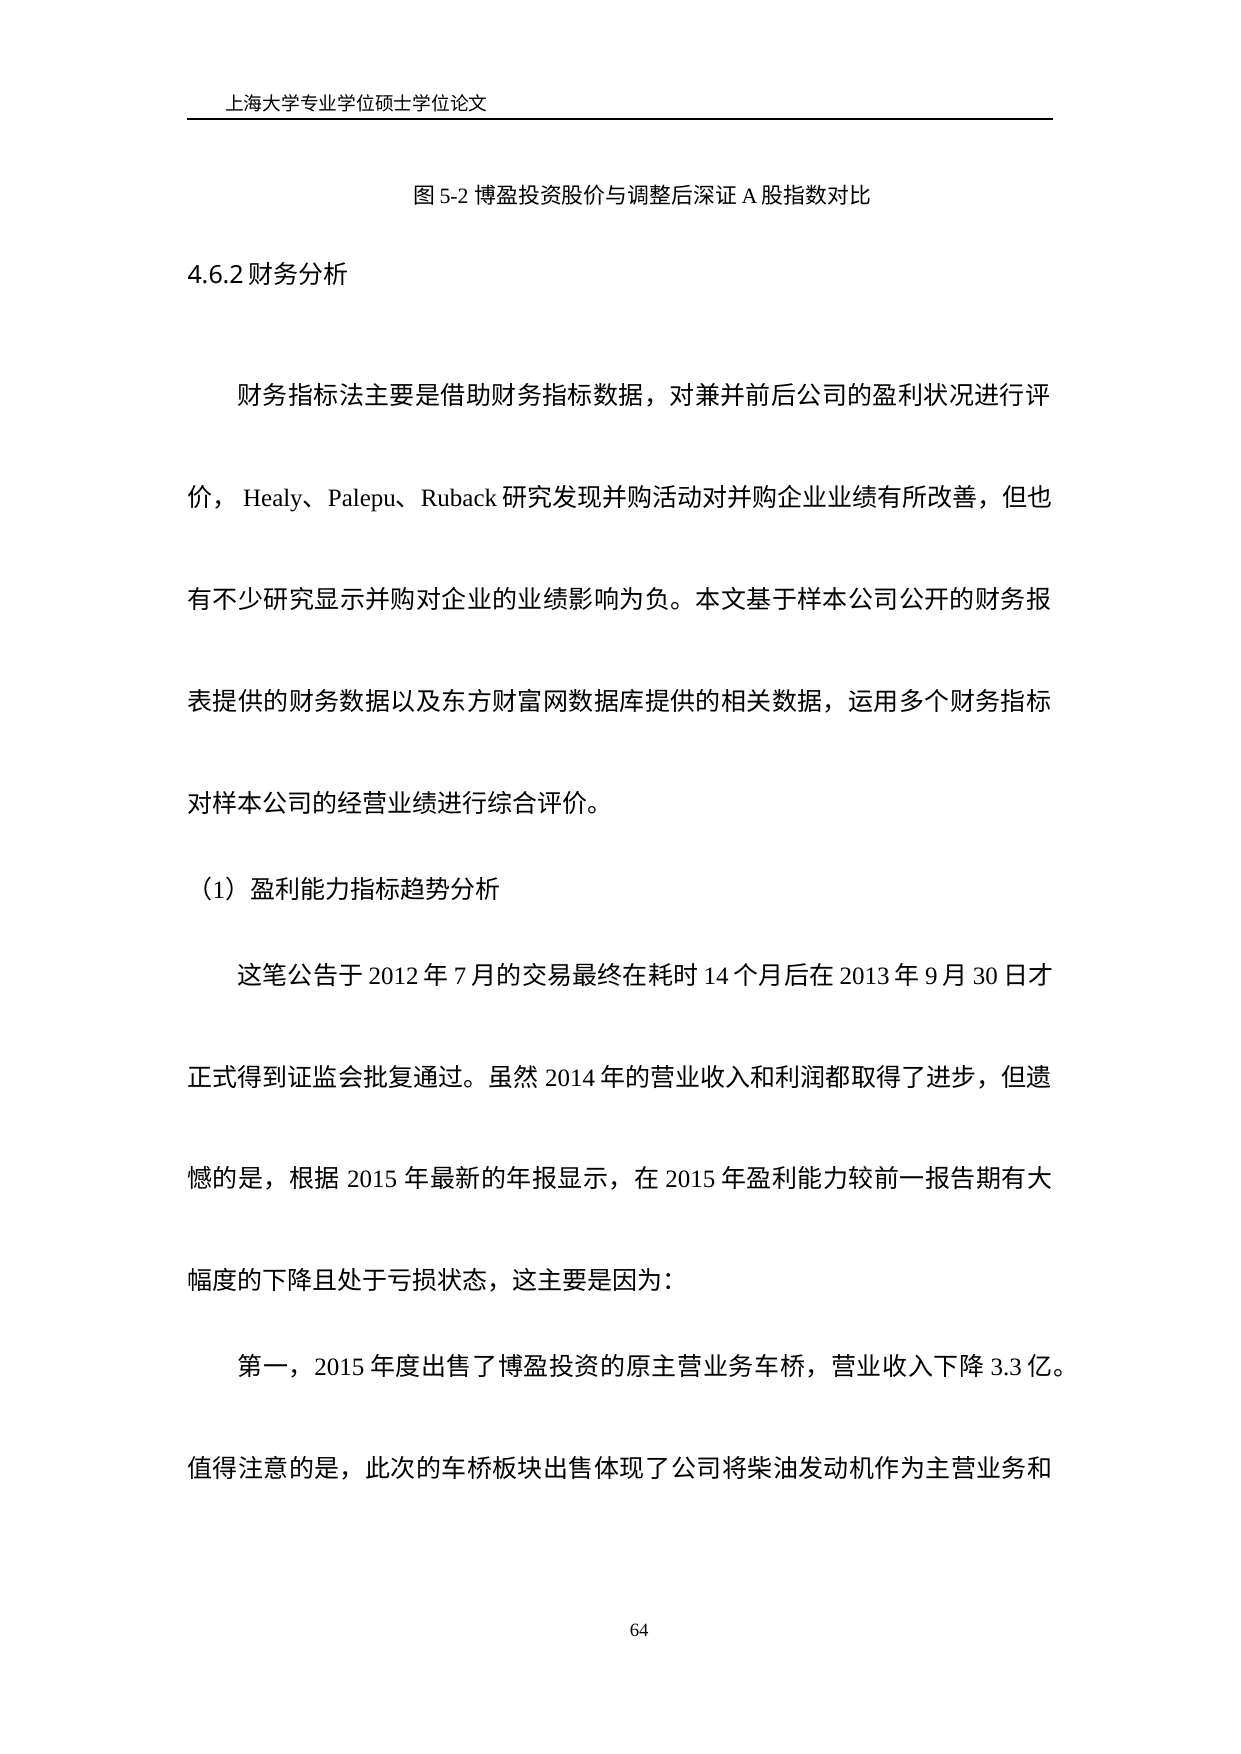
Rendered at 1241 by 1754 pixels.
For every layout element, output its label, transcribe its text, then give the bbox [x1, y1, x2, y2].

text 这笔公告于2012年7月的交易最终在耗时14个月后在2013年9月30日才正式得到证监会批复通过。虽然2014年的营业收入和利润都取得了进步，但遗憾的是，根据 2015 年最新的年报显示，在2015年盈利能力较前一报告期有大幅度的下降且处于亏损状态，这主要是因为： [187, 939, 1053, 1313]
text 图5-2 博盈投资股价与调整后深证 A 股指数对比 [187, 177, 1053, 211]
subtitle 4.6.2财务分析 [187, 238, 1053, 306]
text 财务指标法主要是借助财务指标数据，对兼并前后公司的盈利状况进行评价， Healy、Palepu、Ruback研究发现并购活动对并购企业业绩有所改善，但也有不少研究显示并购对企业的业绩影响为负。本文基于样本公司公开的财务报表提供的财务数据以及东方财富网数据库提供的相关数据，运用多个财务指标对样本公司的经营业绩进行综合评价。 [187, 360, 1053, 835]
text （1）盈利能力指标趋势分析 [187, 853, 1053, 921]
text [187, 1331, 1053, 1501]
